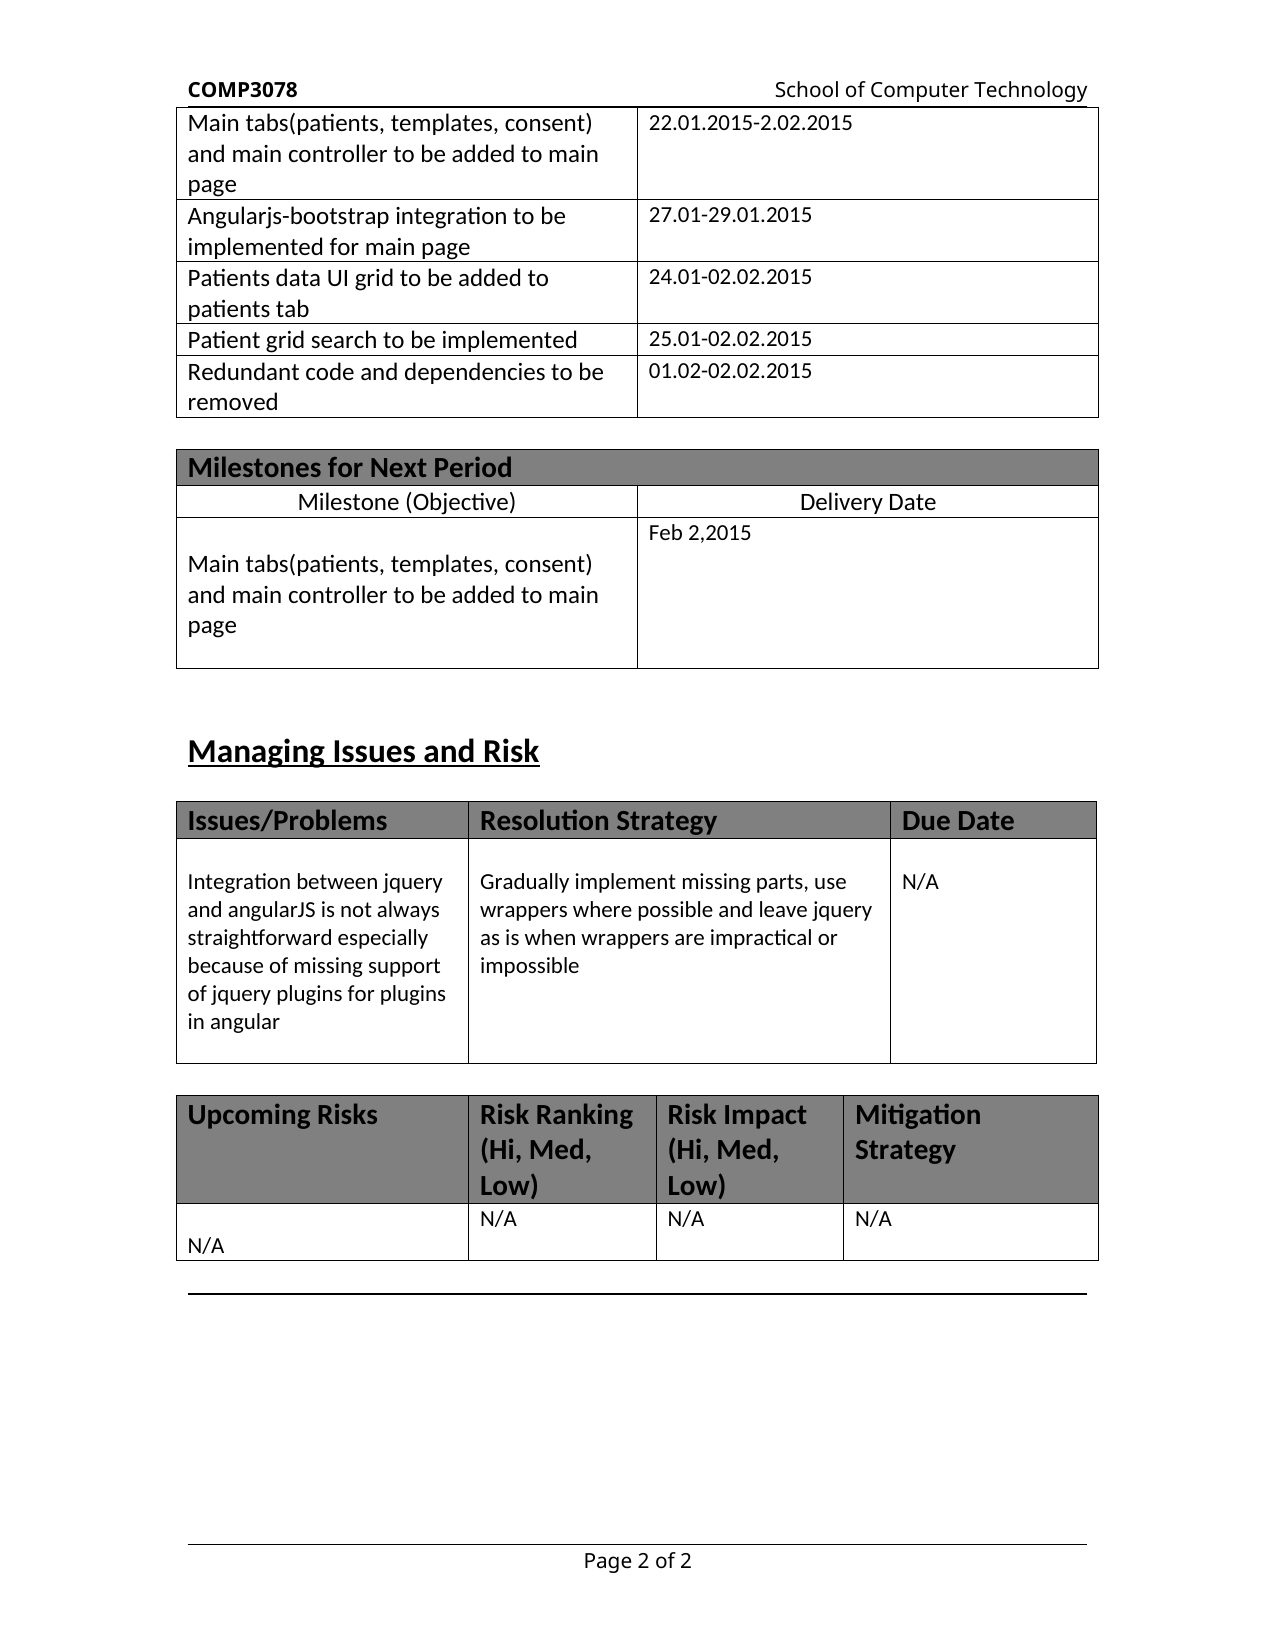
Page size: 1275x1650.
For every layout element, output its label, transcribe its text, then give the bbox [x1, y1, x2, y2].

text Managing Issues and Risk [187, 730, 1087, 771]
table_cell 24.01-02.02.2015 [638, 262, 1098, 323]
table_cell Redundant code and dependencies to be removed [177, 356, 637, 417]
table_cell Angularjs-bootstrap integration to be implemented for main page [177, 200, 637, 261]
table_header Resolution Strategy [469, 802, 890, 838]
table_header Risk Ranking (Hi, Med, Low) [469, 1096, 656, 1203]
table_header Milestones for Next Period [177, 450, 1098, 485]
table_cell Patients data UI grid to be added to patients tab [177, 262, 637, 323]
table_header Mitigation Strategy [844, 1096, 1098, 1203]
table_header Due Date [891, 802, 1096, 838]
table_header Issues/Problems [177, 802, 468, 838]
table_cell 27.01-29.01.2015 [638, 200, 1098, 261]
table_cell 01.02-02.02.2015 [638, 356, 1098, 417]
table_cell Patient grid search to be implemented [177, 324, 637, 355]
table_cell Milestone (Objective) [177, 486, 637, 517]
table_cell Delivery Date [638, 486, 1098, 517]
table_cell 25.01-02.02.2015 [638, 324, 1098, 355]
table_cell 22.01.2015-2.02.2015 [638, 108, 1098, 199]
table_header Upcoming Risks [177, 1096, 468, 1203]
table_cell N/A [469, 1204, 656, 1260]
table_cell N/A [891, 839, 1096, 1063]
table_cell Main tabs(patients, templates, consent) and main controller to be added to main page [177, 108, 637, 199]
table_cell Integration between jquery and angularJS is not always straightforward especially because of missing support of jquery plugins for plugins in angular [177, 839, 468, 1063]
table_header Risk Impact (Hi, Med, Low) [657, 1096, 843, 1203]
table_cell Feb 2,2015 [638, 518, 1098, 668]
table_cell N/A [177, 1204, 468, 1260]
table_cell Main tabs(patients, templates, consent) and main controller to be added to main page [177, 518, 637, 668]
table_cell N/A [844, 1204, 1098, 1260]
table_cell N/A [657, 1204, 843, 1260]
table_cell Gradually implement missing parts, use wrappers where possible and leave jquery as is when wrappers are impractical or impossible [469, 839, 890, 1063]
